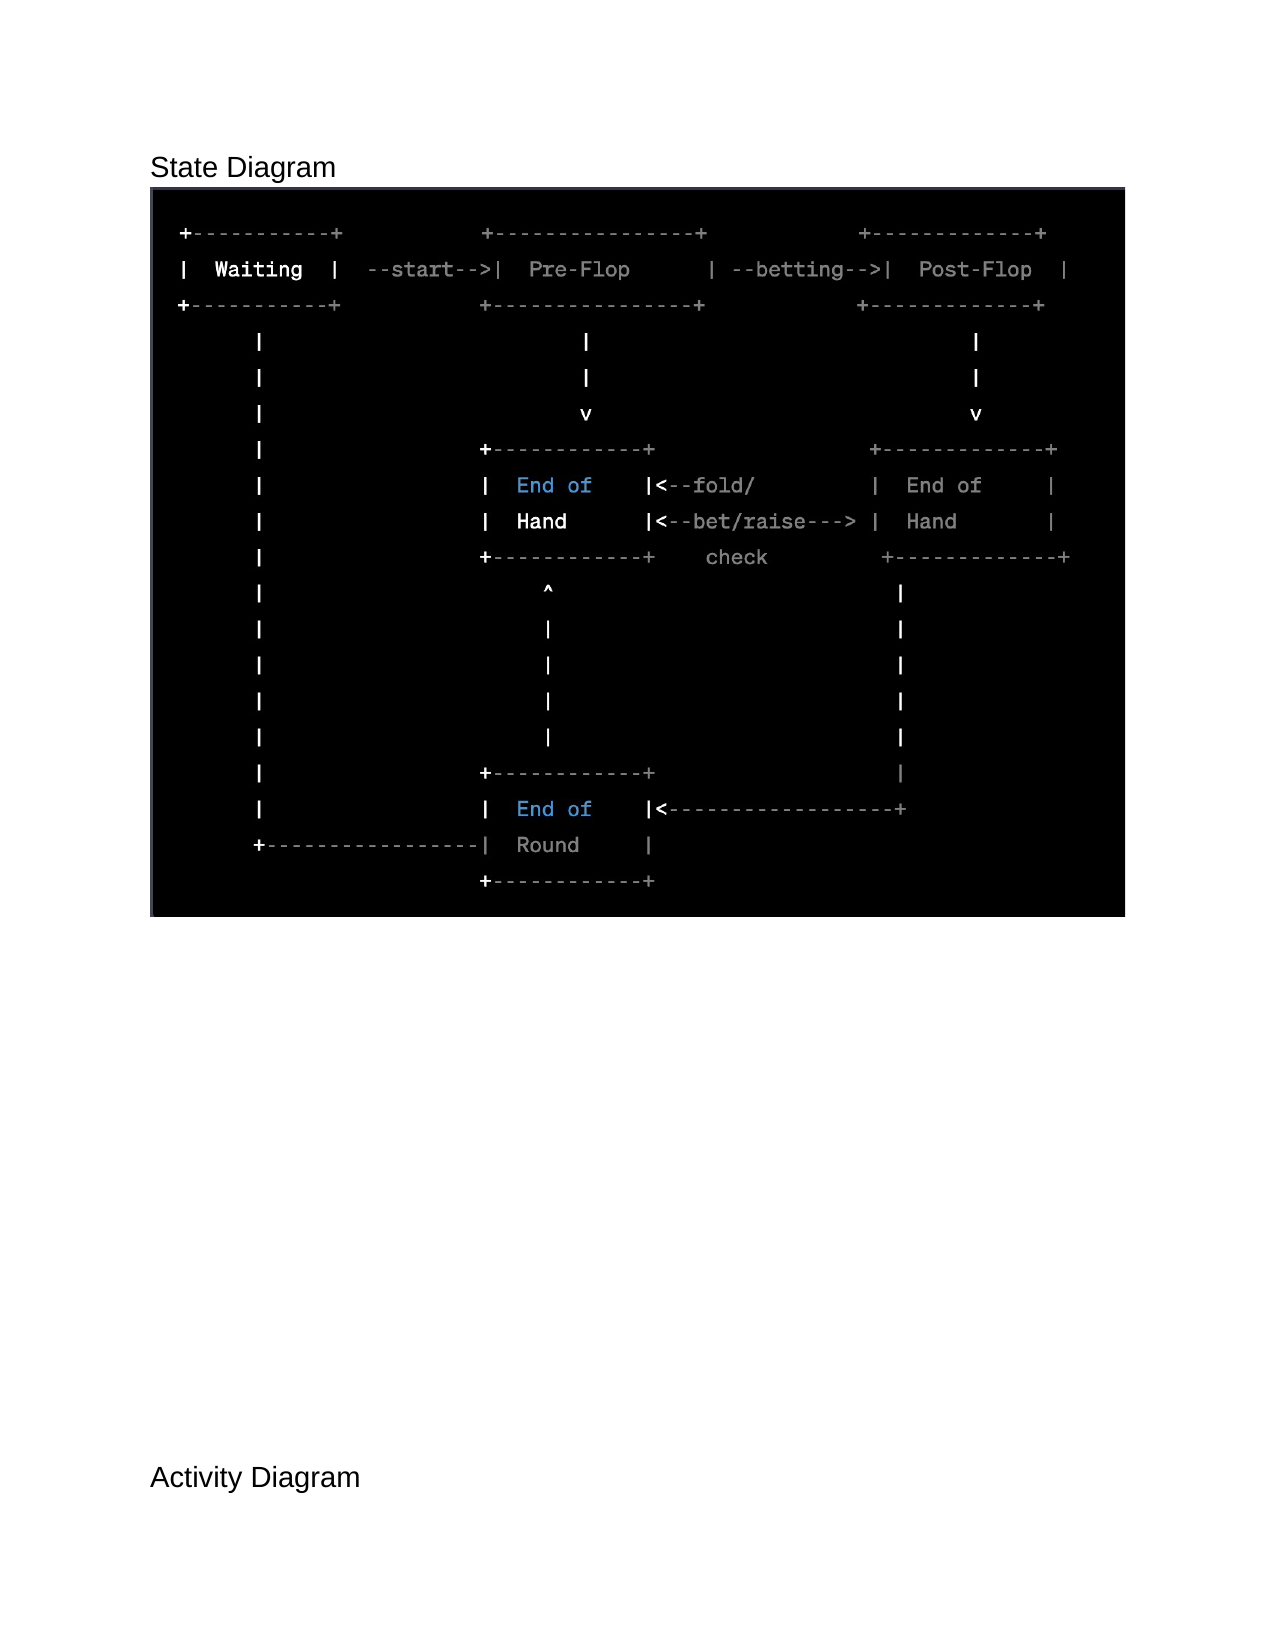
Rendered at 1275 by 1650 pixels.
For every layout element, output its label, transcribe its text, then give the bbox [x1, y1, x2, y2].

text Activity Diagram [150, 1460, 1125, 1493]
text State Diagram [150, 150, 1125, 187]
picture [150, 187, 1125, 917]
